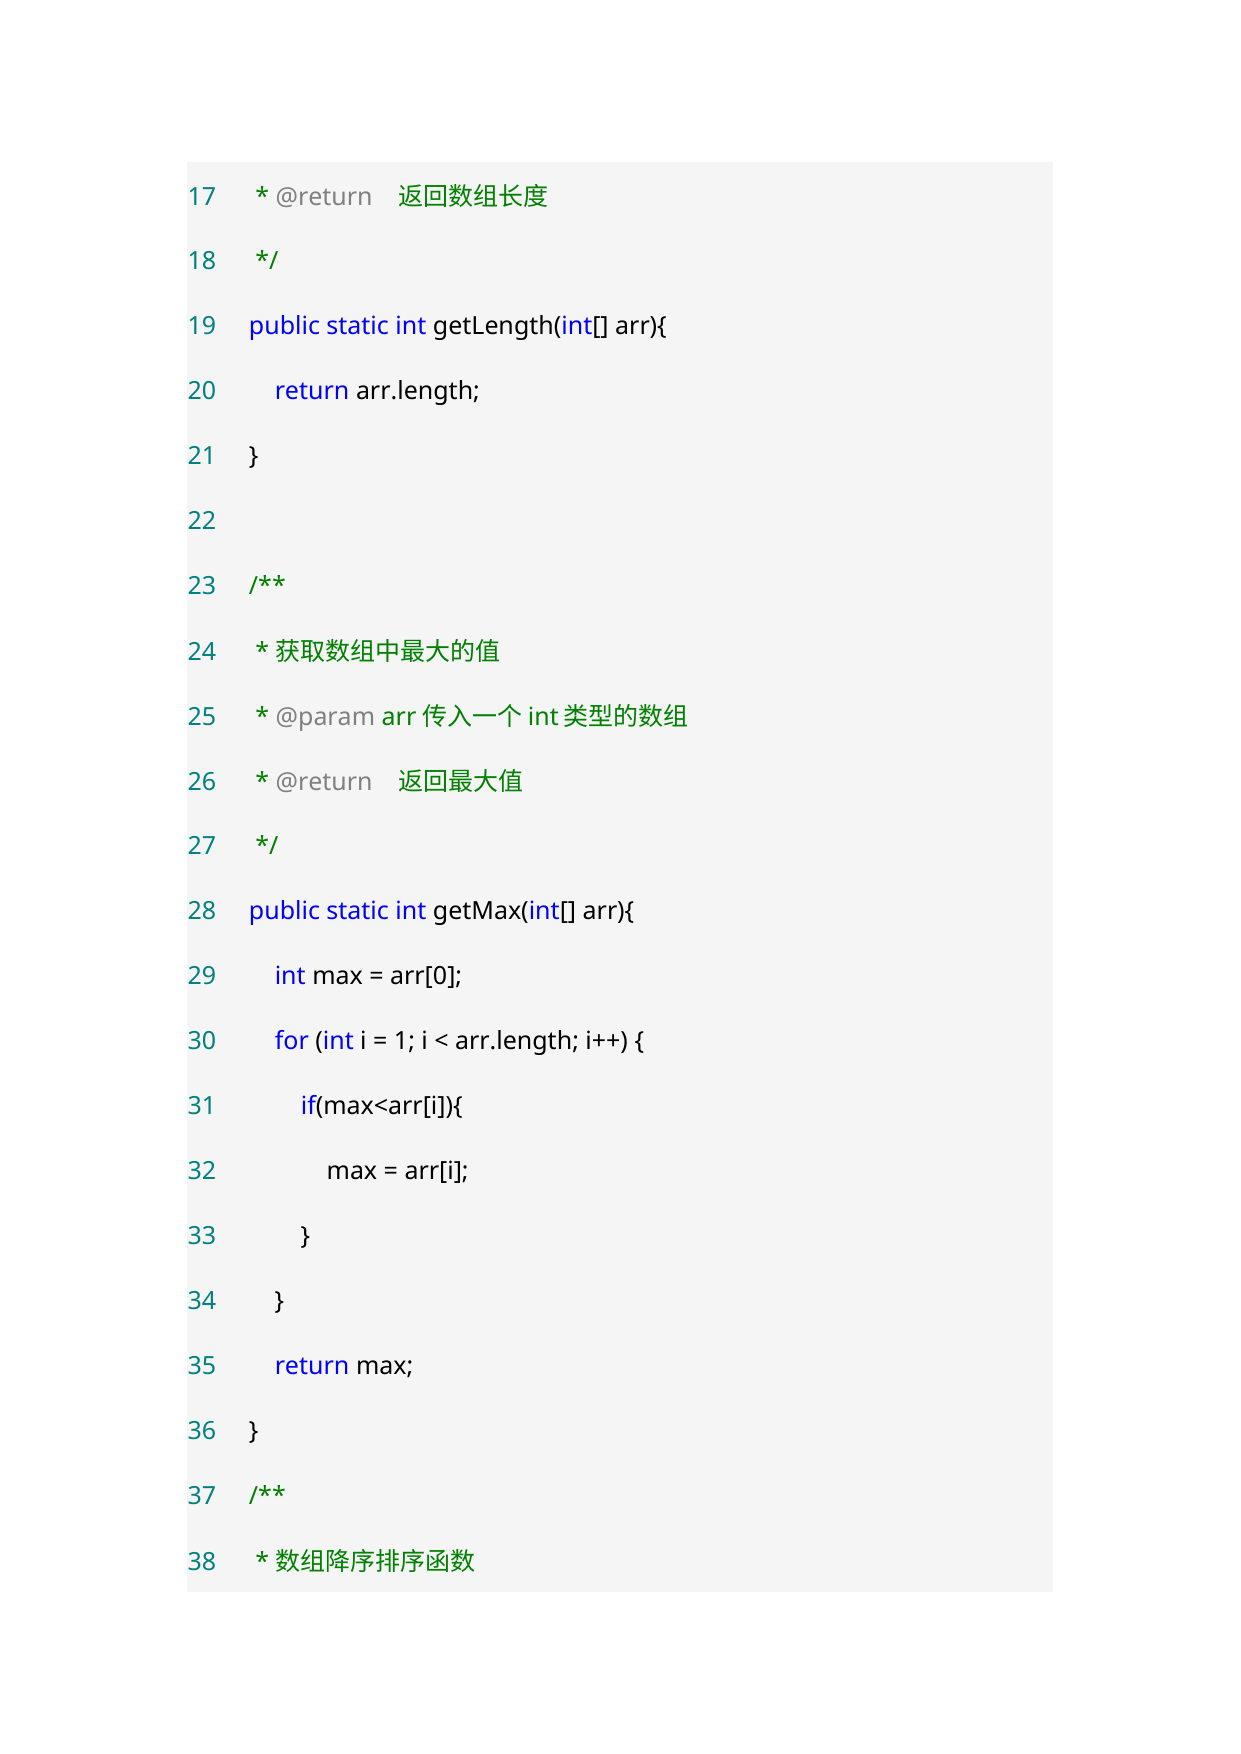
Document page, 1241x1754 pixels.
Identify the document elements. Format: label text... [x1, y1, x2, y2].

text 24 * 获取数组中最大的值 [187, 617, 1053, 682]
text 27 */ [187, 812, 1053, 877]
text 17 * @return 返回数组长度 [187, 162, 1053, 227]
text 38 * 数组降序排序函数 [187, 1527, 1053, 1592]
text 32 max = arr[i]; [187, 1137, 1053, 1202]
text 18 */ [187, 227, 1053, 292]
text 34 } [187, 1267, 1053, 1332]
text 22 [187, 487, 1053, 552]
text 19 public static int getLength(int[] arr){ [187, 292, 1053, 357]
text 20 return arr.length; [187, 357, 1053, 422]
text 21 } [187, 422, 1053, 487]
text 30 for (int i = 1; i < arr.length; i++) { [187, 1007, 1053, 1072]
text 26 * @return 返回最大值 [187, 747, 1053, 812]
text 33 } [187, 1202, 1053, 1267]
text 23 /** [187, 552, 1053, 617]
text 29 int max = arr[0]; [187, 942, 1053, 1007]
text 28 public static int getMax(int[] arr){ [187, 877, 1053, 942]
text 35 return max; [187, 1332, 1053, 1397]
text 37 /** [187, 1462, 1053, 1527]
text 31 if(max<arr[i]){ [187, 1072, 1053, 1137]
text 25 * @param arr 传入一个int类型的数组 [187, 682, 1053, 747]
text 36 } [187, 1397, 1053, 1462]
